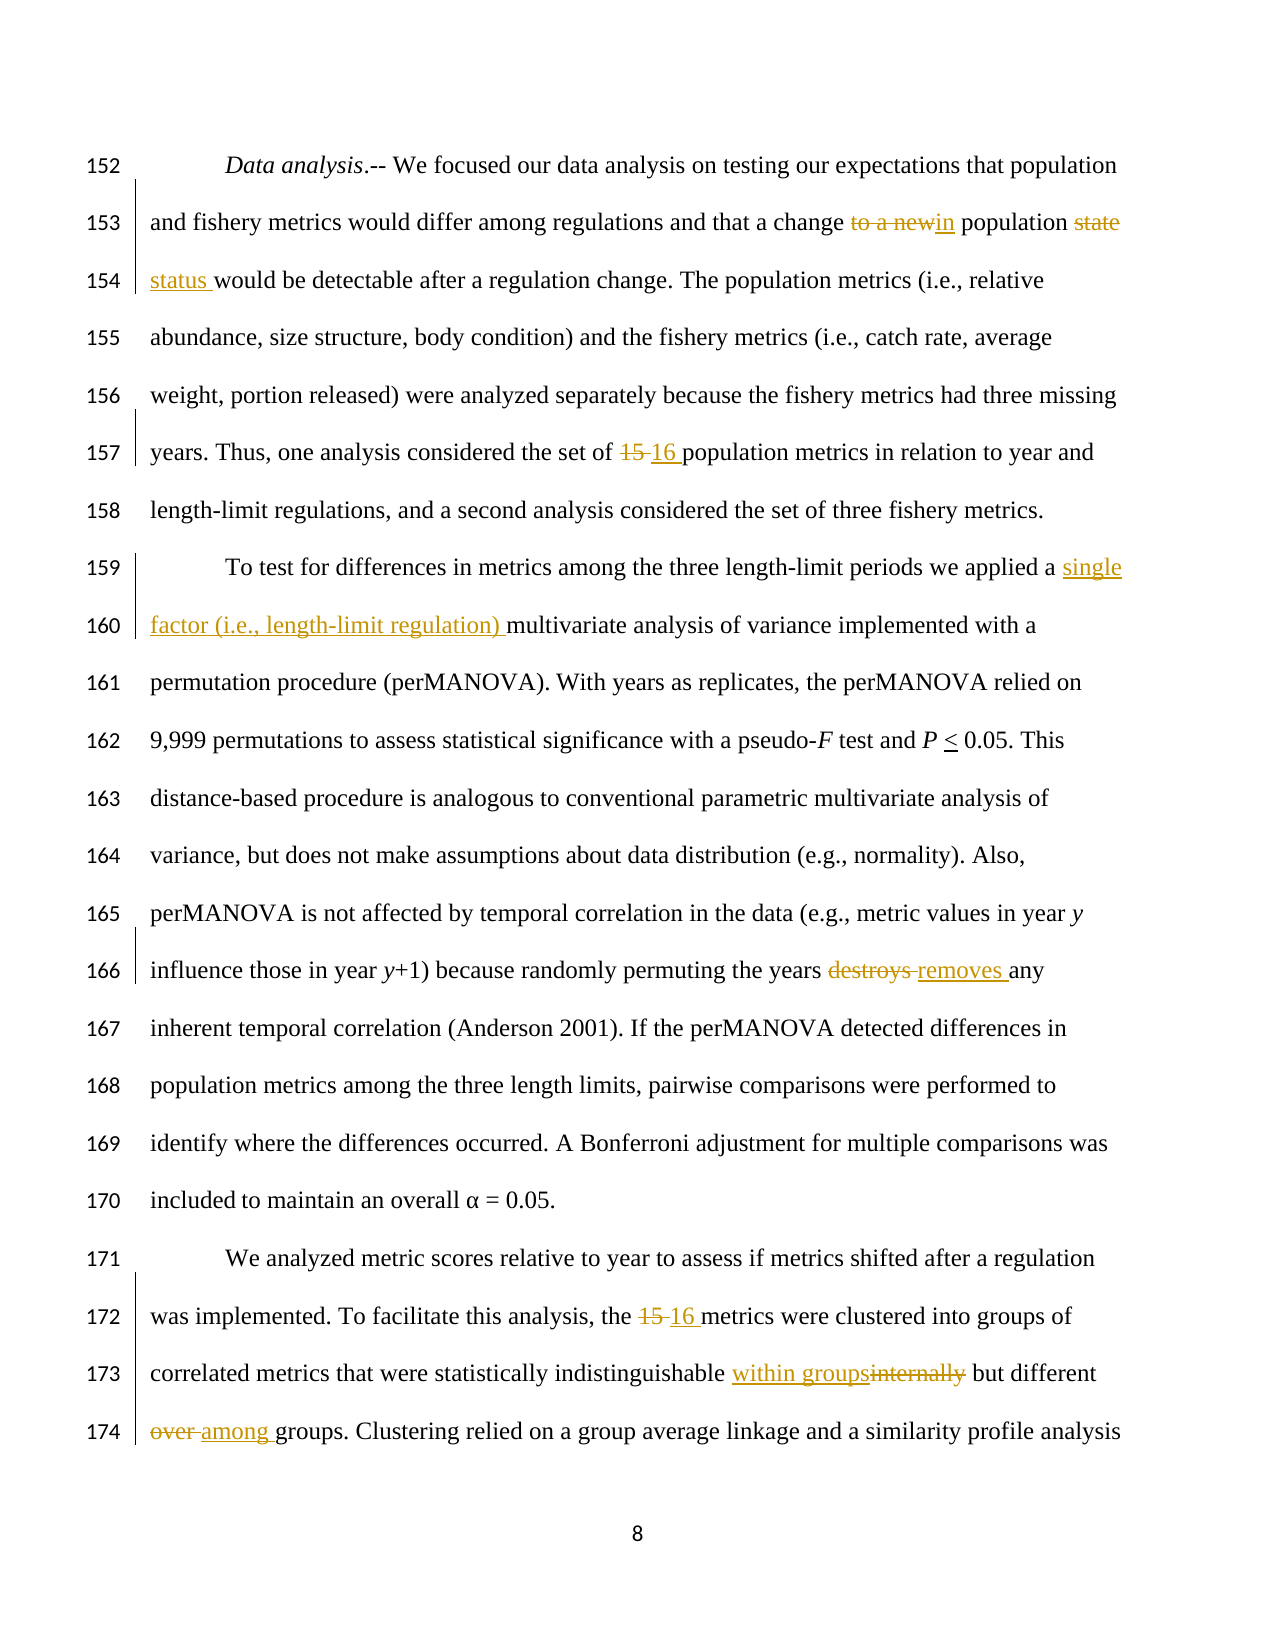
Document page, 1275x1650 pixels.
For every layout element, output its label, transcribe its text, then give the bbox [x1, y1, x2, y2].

text To test for differences in metrics among the three length-limit periods we applied a multivariate analysis of variance implemented with a permutation procedure (perMANOVA). With years as replicates, the perMANOVA relied on 9,999 permutations to assess statistical significance with a pseudo-F test and P < 0.05. This distance-based procedure is analogous to conventional parametric multivariate analysis of variance, but does not make assumptions about data distribution (e.g., normality). Also, perMANOVA is not affected by temporal correlation in the data (e.g., metric values in year y influence those in year y+1) because randomly permuting the years any inherent temporal correlation (Anderson 2001). If the perMANOVA detected differences in population metrics among the three length limits, pairwise comparisons were performed to identify where the differences occurred. A Bonferroni adjustment for multiple comparisons was included to maintain an overall α = 0.05. [150, 552, 1125, 1214]
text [150, 1243, 1125, 1445]
text Data analysis.-- We focused our data analysis on testing our expectations that population and fishery metrics would differ among regulations and that a change population would be detectable after a regulation change. The population metrics (i.e., relative abundance, size structure, body condition) and the fishery metrics (i.e., catch rate, average weight, portion released) were analyzed separately because the fishery metrics had three missing years. Thus, one analysis considered the set of population metrics in relation to year and length-limit regulations, and a second analysis considered the set of three fishery metrics. [150, 150, 1125, 524]
